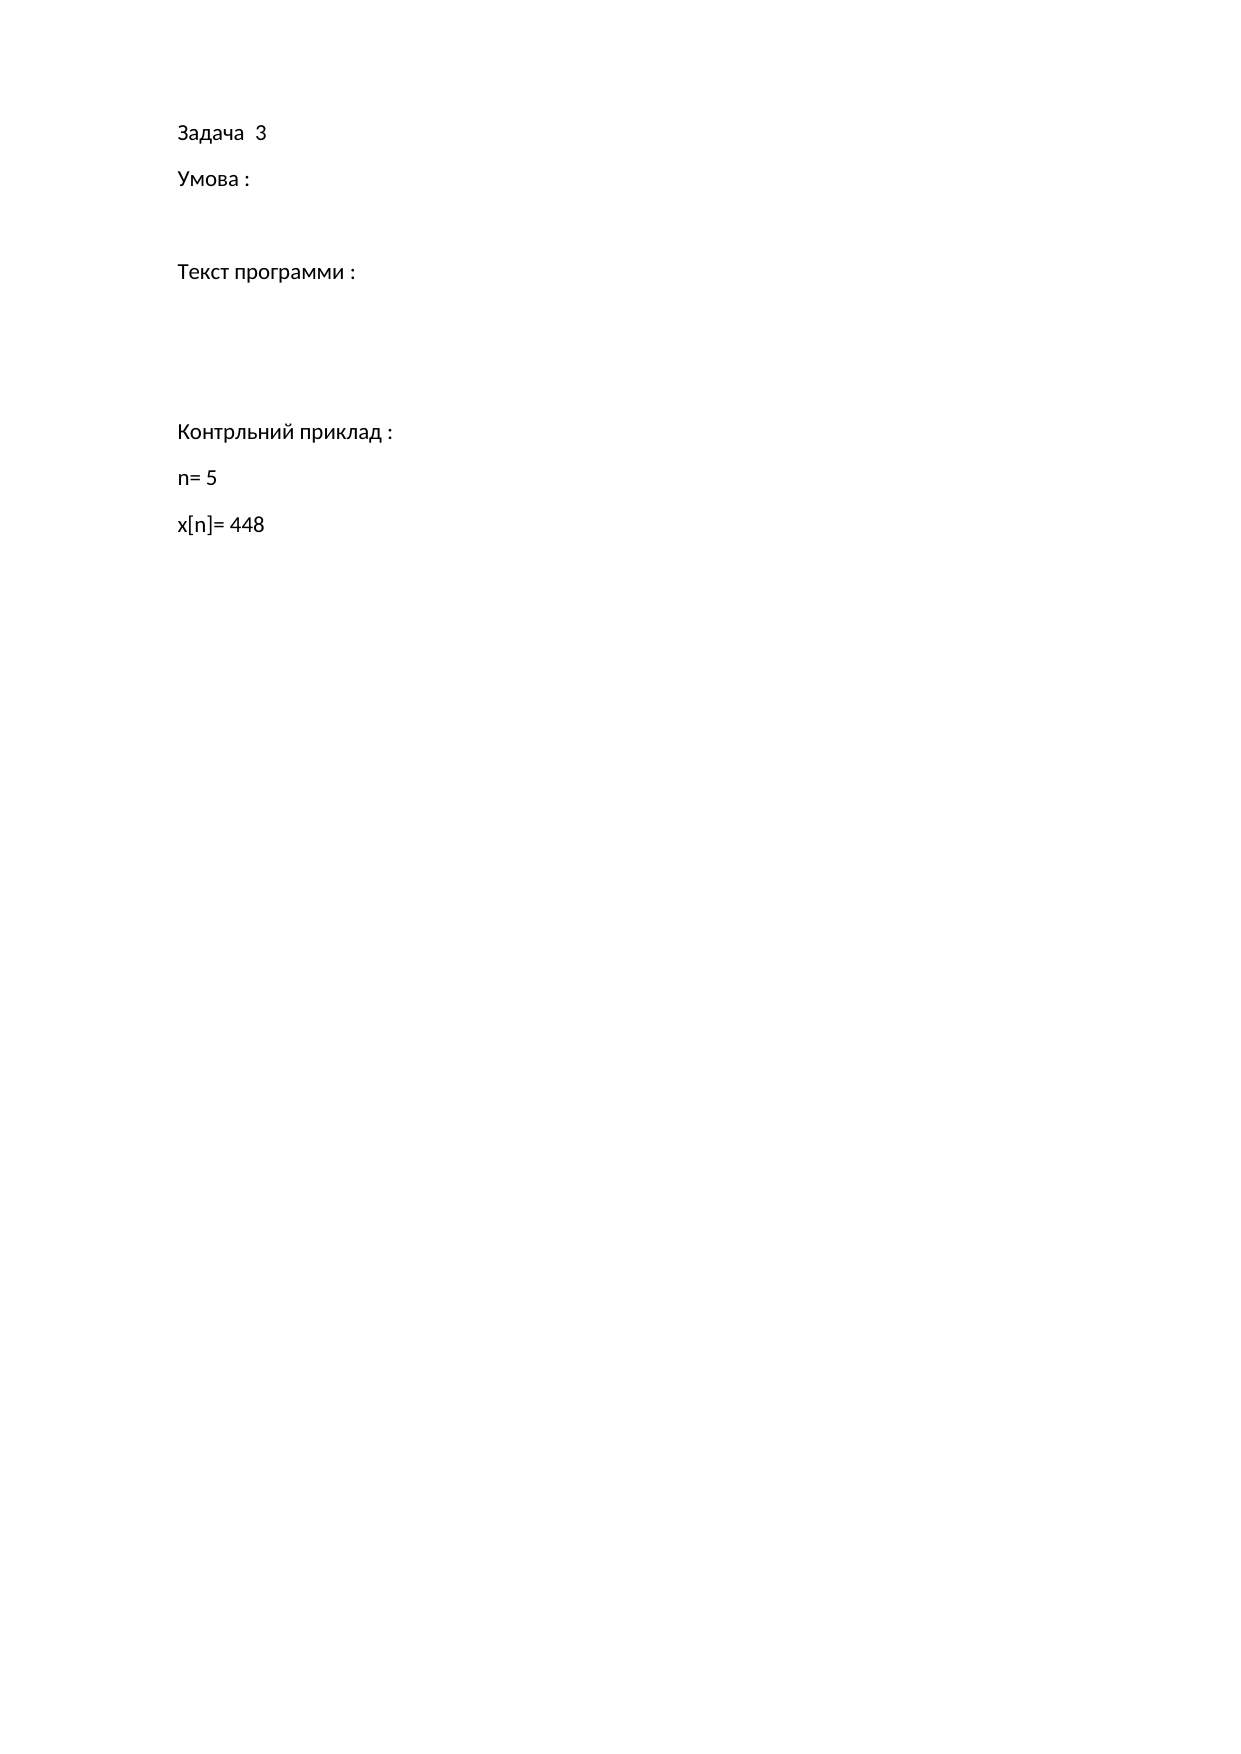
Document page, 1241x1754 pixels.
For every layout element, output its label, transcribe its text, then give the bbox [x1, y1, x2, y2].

text Умова : [177, 164, 1152, 192]
text n= 5 [177, 463, 1152, 491]
text Задача 3 [177, 118, 1152, 146]
text Контрльний приклад : [177, 417, 1152, 445]
text Текст программи : [177, 257, 1152, 285]
text x[n]= 448 [177, 510, 1152, 538]
